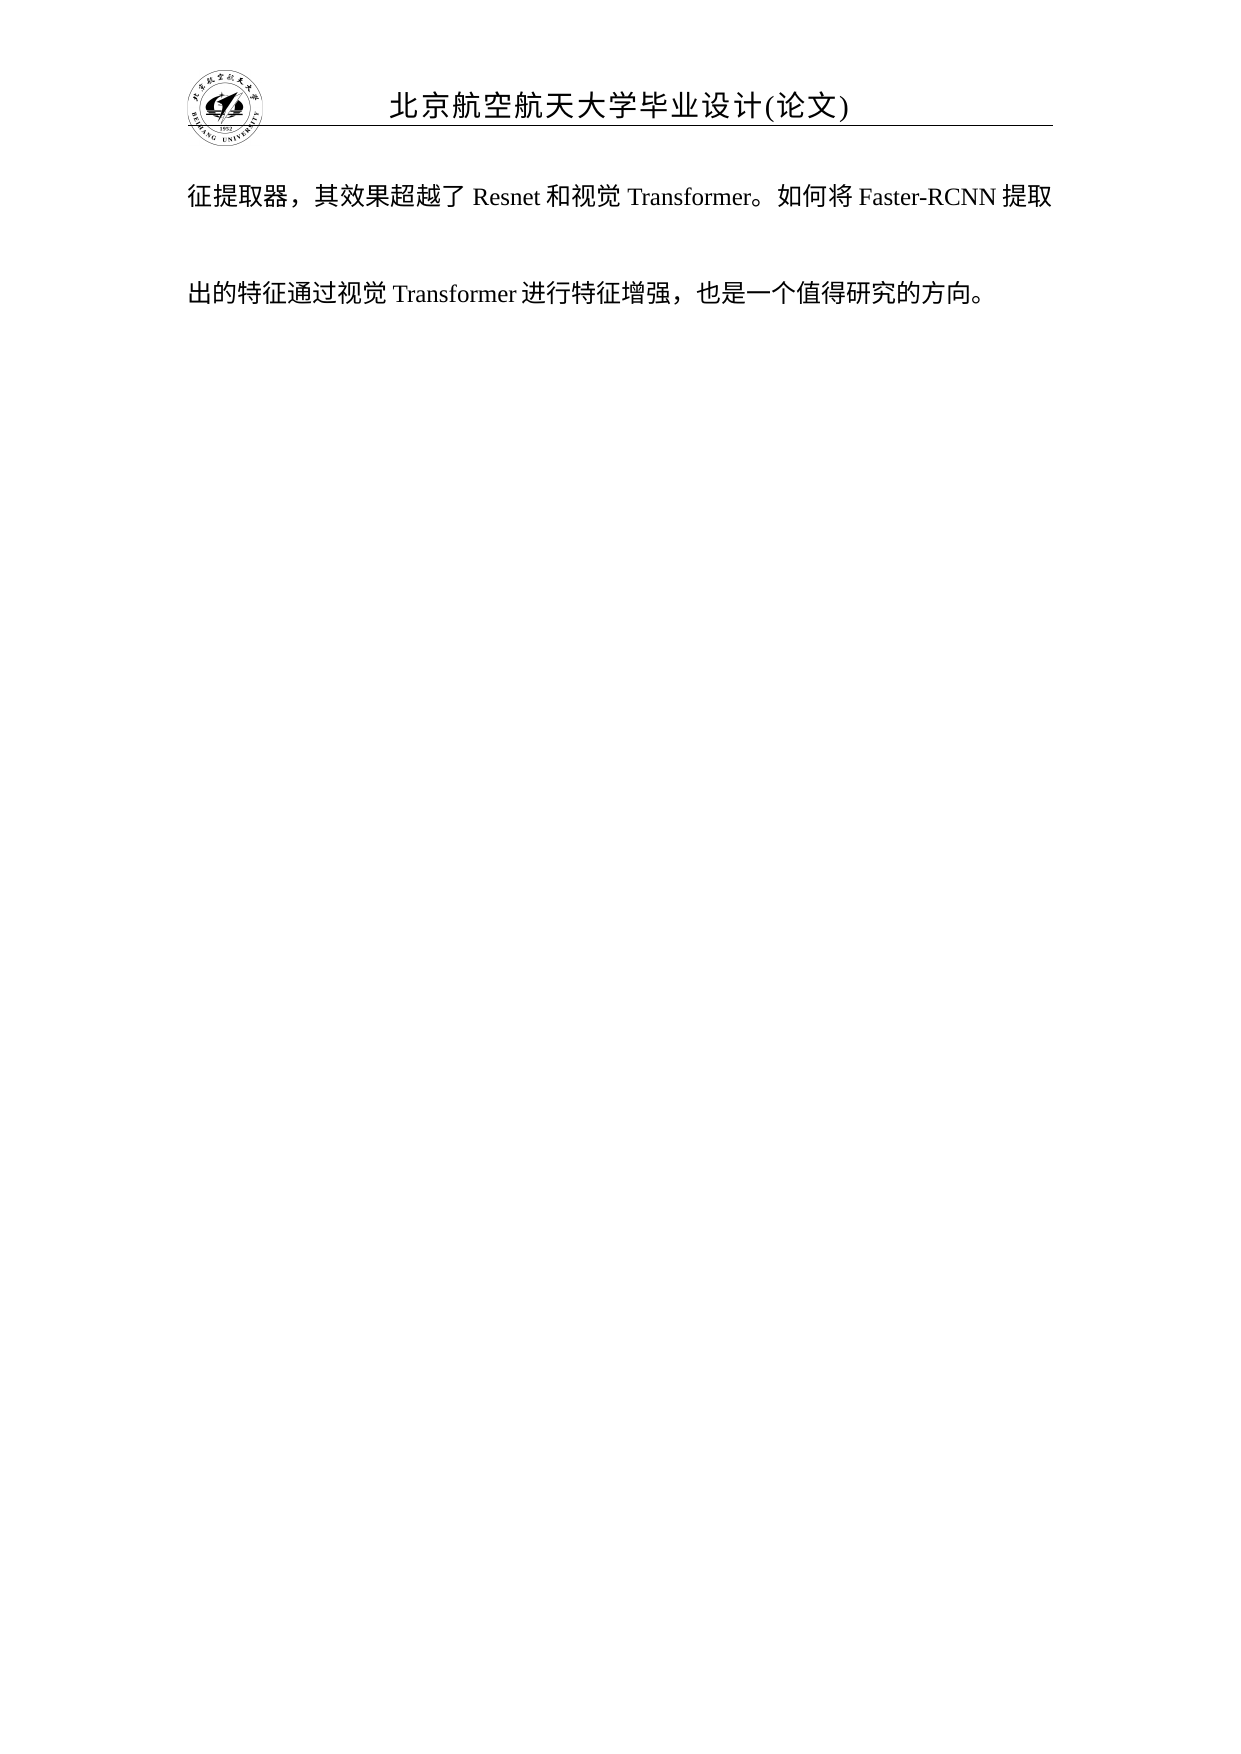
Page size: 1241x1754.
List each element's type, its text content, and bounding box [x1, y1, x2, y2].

picture [187, 70, 263, 146]
